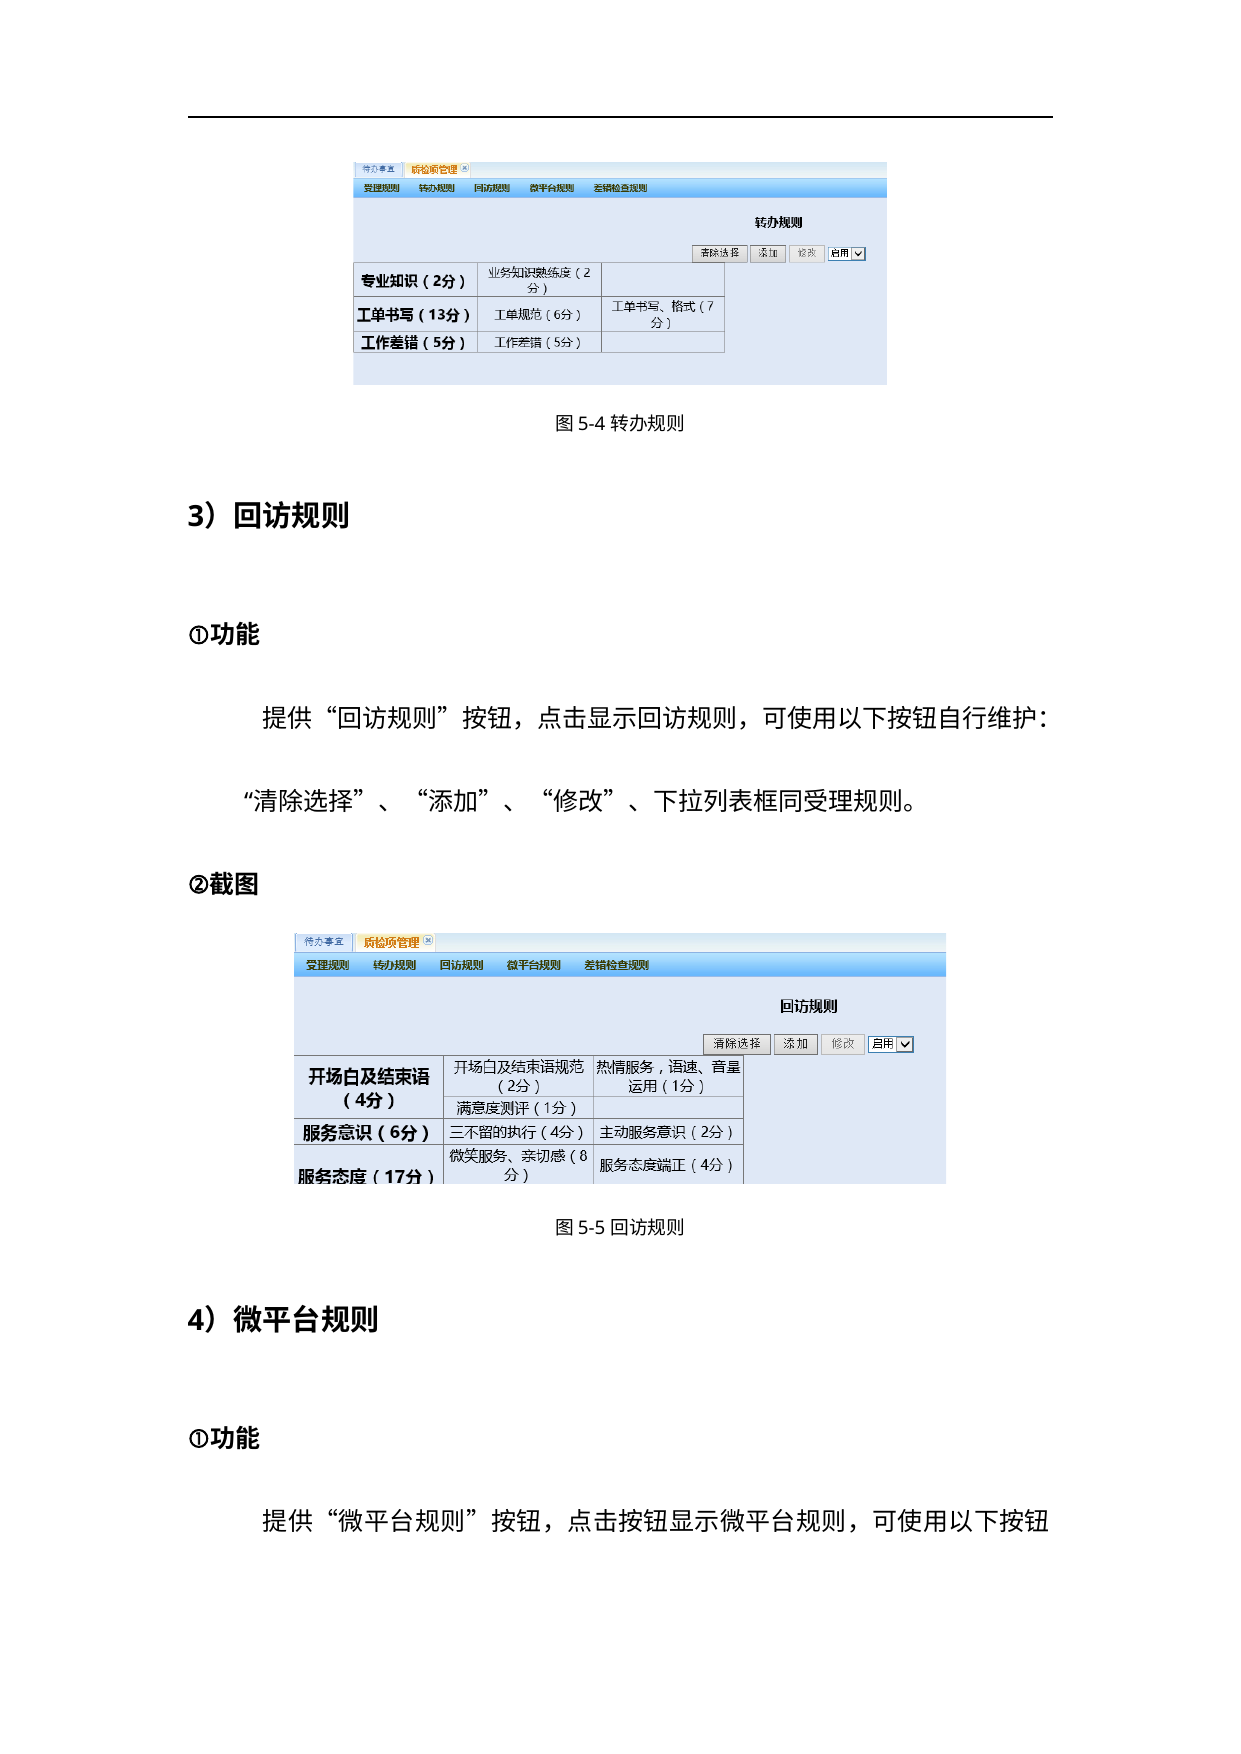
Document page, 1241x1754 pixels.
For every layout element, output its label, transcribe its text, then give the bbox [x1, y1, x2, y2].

picture [294, 933, 947, 1184]
picture [353, 162, 887, 385]
text 功能 [187, 601, 1053, 666]
subtitle 4）微平台规则 [187, 1285, 1053, 1350]
text 功能 [187, 1404, 1053, 1469]
text 图5-4 转办规则 [187, 406, 1053, 439]
text 提供“回访规则”按钮，点击显示回访规则，可使用以下按钮自行维护： [187, 684, 1053, 749]
text 截图 [187, 850, 1053, 915]
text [187, 1487, 1053, 1552]
text 图5-5 回访规则 [187, 1210, 1053, 1242]
subtitle 3）回访规则 [187, 482, 1053, 547]
text “清除选择”、“添加”、“修改”、下拉列表框同受理规则。 [187, 767, 1053, 832]
